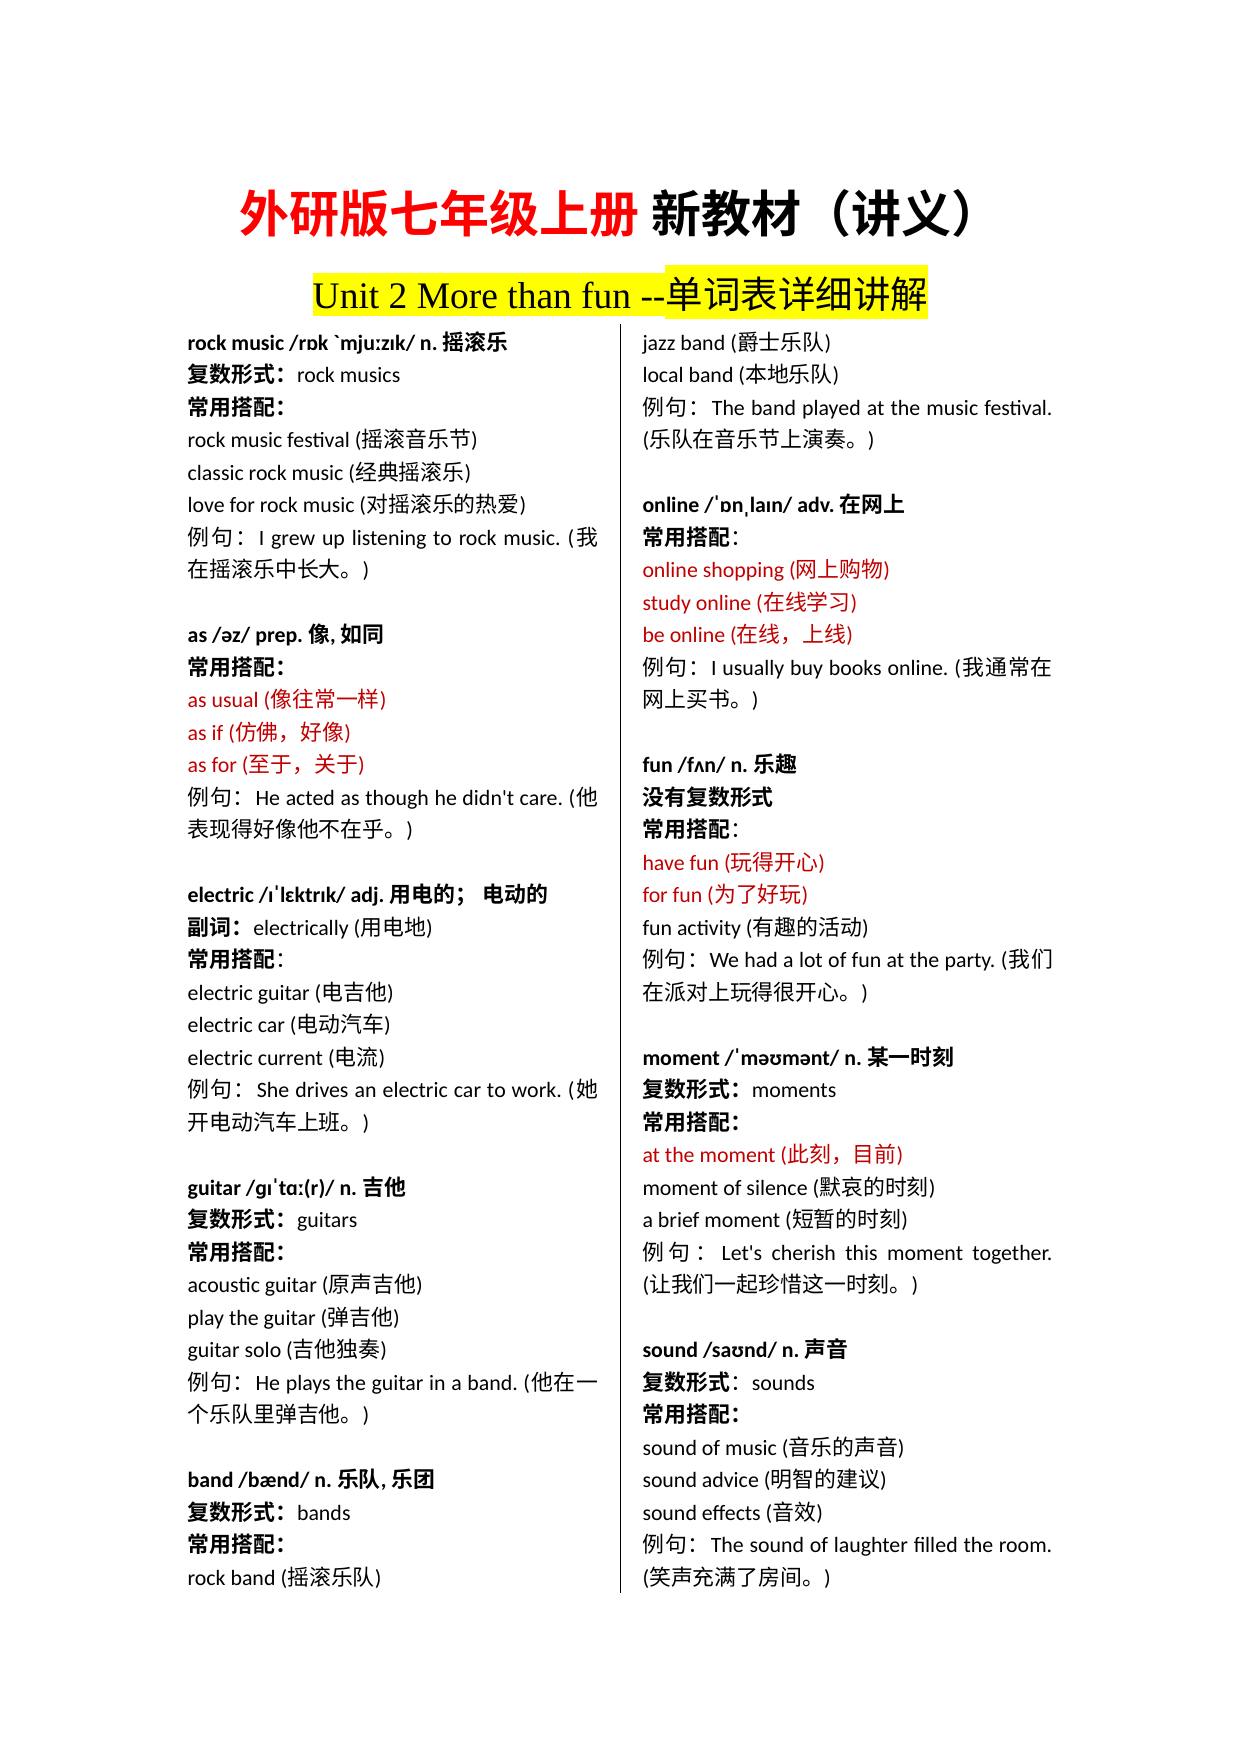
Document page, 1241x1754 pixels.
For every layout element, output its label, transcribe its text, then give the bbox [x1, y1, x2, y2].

text moment /ˈməʊmənt/ n. 某一时刻 [642, 1039, 1053, 1072]
text 复数形式：rock musics [187, 357, 598, 389]
text 常用搭配： [187, 942, 598, 974]
text moment of silence (默哀的时刻) [642, 1169, 1053, 1202]
text 副词：electrically (用电地) [187, 909, 598, 942]
text jazz band (爵士乐队) [642, 324, 1053, 357]
text 例句：The sound of laughter filled the room. (笑声充满了房间。) [642, 1527, 1053, 1592]
text rock music /rɒk `mjuːzɪk/ n. 摇滚乐 [187, 324, 598, 357]
text rock band (摇滚乐队) [187, 1559, 598, 1592]
text 复数形式：bands [187, 1494, 598, 1527]
text 外研版七年级上册 新教材（讲义） [187, 162, 1053, 259]
text 没有复数形式 [642, 779, 1053, 812]
text 常用搭配： [642, 1397, 1053, 1429]
text local band (本地乐队) [642, 357, 1053, 389]
text 例句：He acted as though he didn't care. (他表现得好像他不在乎。) [187, 779, 598, 844]
text as for (至于，关于) [187, 747, 598, 779]
text as if (仿佛，好像) [187, 714, 598, 747]
text online /ˈɒnˌlaɪn/ adv. 在网上 [642, 487, 1053, 519]
text 例句：I usually buy books online. (我通常在网上买书。) [642, 649, 1053, 714]
text 例句：We had a lot of fun at the party. (我们在派对上玩得很开心。) [642, 942, 1053, 1007]
text 常用搭配： [187, 649, 598, 682]
text acoustic guitar (原声吉他) [187, 1267, 598, 1299]
text a brief moment (短暂的时刻) [642, 1202, 1053, 1234]
text 常用搭配： [187, 1527, 598, 1559]
text fun /fʌn/ n. 乐趣 [642, 747, 1053, 779]
text guitar solo (吉他独奏) [187, 1332, 598, 1364]
text play the guitar (弹吉他) [187, 1299, 598, 1332]
text 常用搭配： [187, 1234, 598, 1267]
text rock music festival (摇滚音乐节) [187, 422, 598, 454]
text sound effects (音效) [642, 1494, 1053, 1527]
text for fun (为了好玩) [642, 877, 1053, 909]
text love for rock music (对摇滚乐的热爱) [187, 487, 598, 519]
text 复数形式：guitars [187, 1202, 598, 1234]
text as /əz/ prep. 像, 如同 [187, 617, 598, 649]
text electric guitar (电吉他) [187, 974, 598, 1007]
text 常用搭配： [642, 1104, 1053, 1137]
text sound advice (明智的建议) [642, 1462, 1053, 1494]
text 复数形式：sounds [642, 1364, 1053, 1397]
text 例句：He plays the guitar in a band. (他在一个乐队里弹吉他。) [187, 1364, 598, 1429]
text be online (在线，上线) [642, 617, 1053, 649]
text as usual (像往常一样) [187, 682, 598, 714]
text 例句：I grew up listening to rock music. (我在摇滚乐中长大。) [187, 519, 598, 584]
text at the moment (此刻，目前) [642, 1137, 1053, 1169]
text fun activity (有趣的活动) [642, 909, 1053, 942]
text 常用搭配： [642, 519, 1053, 552]
text electric /ɪˈlɛktrɪk/ adj. 用电的； 电动的 [187, 877, 598, 909]
text sound /saʊnd/ n. 声音 [642, 1332, 1053, 1364]
text 复数形式：moments [642, 1072, 1053, 1104]
text sound of music (音乐的声音) [642, 1429, 1053, 1462]
text band /bænd/ n. 乐队, 乐团 [187, 1462, 598, 1494]
text guitar /ɡɪˈtɑː(r)/ n. 吉他 [187, 1169, 598, 1202]
text 例句：Let's cherish this moment together. (让我们一起珍惜这一时刻。) [642, 1234, 1053, 1299]
text have fun (玩得开心) [642, 844, 1053, 877]
text electric car (电动汽车) [187, 1007, 598, 1039]
text 常用搭配： [642, 812, 1053, 844]
text electric current (电流) [187, 1039, 598, 1072]
text online shopping (网上购物) [642, 552, 1053, 584]
text 例句：The band played at the music festival. (乐队在音乐节上演奏。) [642, 389, 1053, 454]
text study online (在线学习) [642, 584, 1053, 617]
text classic rock music (经典摇滚乐) [187, 454, 598, 487]
text 常用搭配： [187, 389, 598, 422]
text 例句：She drives an electric car to work. (她开电动汽车上班。) [187, 1072, 598, 1137]
text Unit 2 More than fun --单词表详细讲解 [187, 259, 1053, 324]
